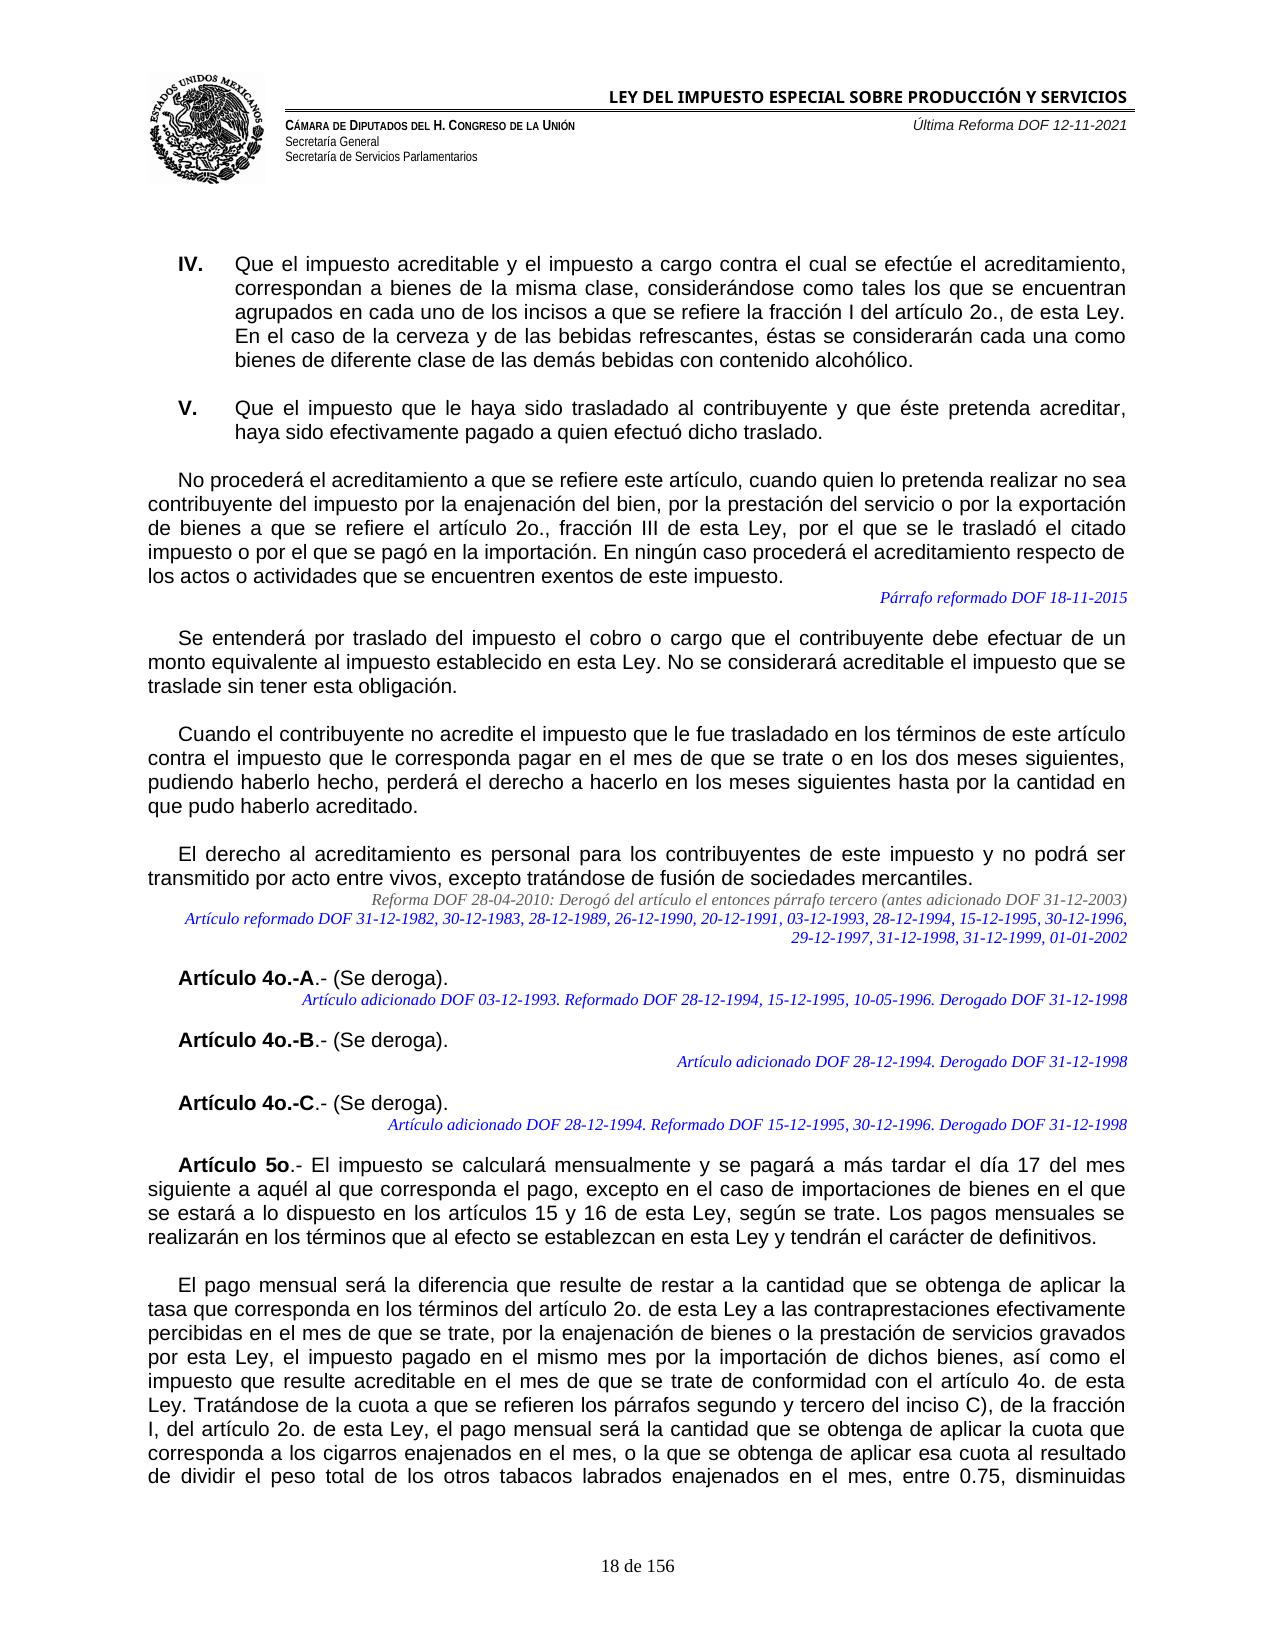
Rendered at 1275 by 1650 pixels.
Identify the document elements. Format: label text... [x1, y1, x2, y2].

text Cuando el contribuyente no acredite el impuesto que le fue trasladado en los términos de este artículo contra el impuesto que le corresponda pagar en el mes de que se trate o en los dos meses siguientes, pudiendo haberlo hecho, perderá el derecho a hacerlo en los meses siguientes hasta por la cantidad en que pudo haberlo acreditado. [148, 722, 1127, 817]
text Artículo 4o.-C.- (Se deroga). [148, 1091, 1127, 1114]
text Párrafo reformado DOF 18-11-2015 [148, 587, 1127, 607]
text Se entenderá por traslado del impuesto el cobro o cargo que el contribuyente debe efectuar de un monto equivalente al impuesto establecido en esta Ley. No se considerará acreditable el impuesto que se traslade sin tener esta obligación. [148, 626, 1127, 698]
text No procederá el acreditamiento a que se refiere este artículo, cuando quien lo pretenda realizar no sea contribuyente del impuesto por la enajenación del bien, por la prestación del servicio o por la exportación de bienes a que se refiere el artículo 2o., fracción III de esta Ley, por el que se le trasladó el citado impuesto o por el que se pagó en la importación. En ningún caso procederá el acreditamiento respecto de los actos o actividades que se encuentren exentos de este impuesto. [148, 468, 1127, 587]
text Artículo 5o.- El impuesto se calculará mensualmente y se pagará a más tardar el día 17 del mes siguiente a aquél al que corresponda el pago, excepto en el caso de importaciones de bienes en el que se estará a lo dispuesto en los artículos 15 y 16 de esta Ley, según se trate. Los pagos mensuales se realizarán en los términos que al efecto se establezcan en esta Ley y tendrán el carácter de definitivos. [148, 1153, 1127, 1249]
text Artículo reformado DOF 31-12-1982, 30-12-1983, 28-12-1989, 26-12-1990, 20-12-1991, 03-12-1993, 28-12-1994, 15-12-1995, 30-12-1996, 29-12-1997, 31-12-1998, 31-12-1999, 01-01-2002 [178, 908, 1127, 947]
text Artículo adicionado DOF 28-12-1994. Reformado DOF 15-12-1995, 30-12-1996. Derogado DOF 31-12-1998 [148, 1114, 1127, 1134]
text Reforma DOF 28-04-2010: Derogó del artículo el entonces párrafo tercero (antes adicionado DOF 31-12-2003) [148, 889, 1127, 908]
text El derecho al acreditamiento es personal para los contribuyentes de este impuesto y no podrá ser transmitido por acto entre vivos, excepto tratándose de fusión de sociedades mercantiles. [148, 841, 1127, 889]
text V. Que el impuesto que le haya sido trasladado al contribuyente y que éste pretenda acreditar, haya sido efectivamente pagado a quien efectuó dicho traslado. [178, 396, 1127, 444]
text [148, 1273, 1127, 1488]
text Artículo adicionado DOF 03-12-1993. Reformado DOF 28-12-1994, 15-12-1995, 10-05-1996. Derogado DOF 31-12-1998 [148, 990, 1127, 1009]
text Artículo adicionado DOF 28-12-1994. Derogado DOF 31-12-1998 [148, 1052, 1127, 1071]
text IV. Que el impuesto acreditable y el impuesto a cargo contra el cual se efectúe el acreditamiento, correspondan a bienes de la misma clase, considerándose como tales los que se encuentran agrupados en cada uno de los incisos a que se refiere la fracción I del artículo 2o., de esta Ley. En el caso de la cerveza y de las bebidas refrescantes, éstas se considerarán cada una como bienes de diferente clase de las demás bebidas con contenido alcohólico. [178, 252, 1127, 372]
text Artículo 4o.-A.- (Se deroga). [148, 966, 1127, 990]
text Artículo 4o.-B.- (Se deroga). [148, 1028, 1127, 1052]
